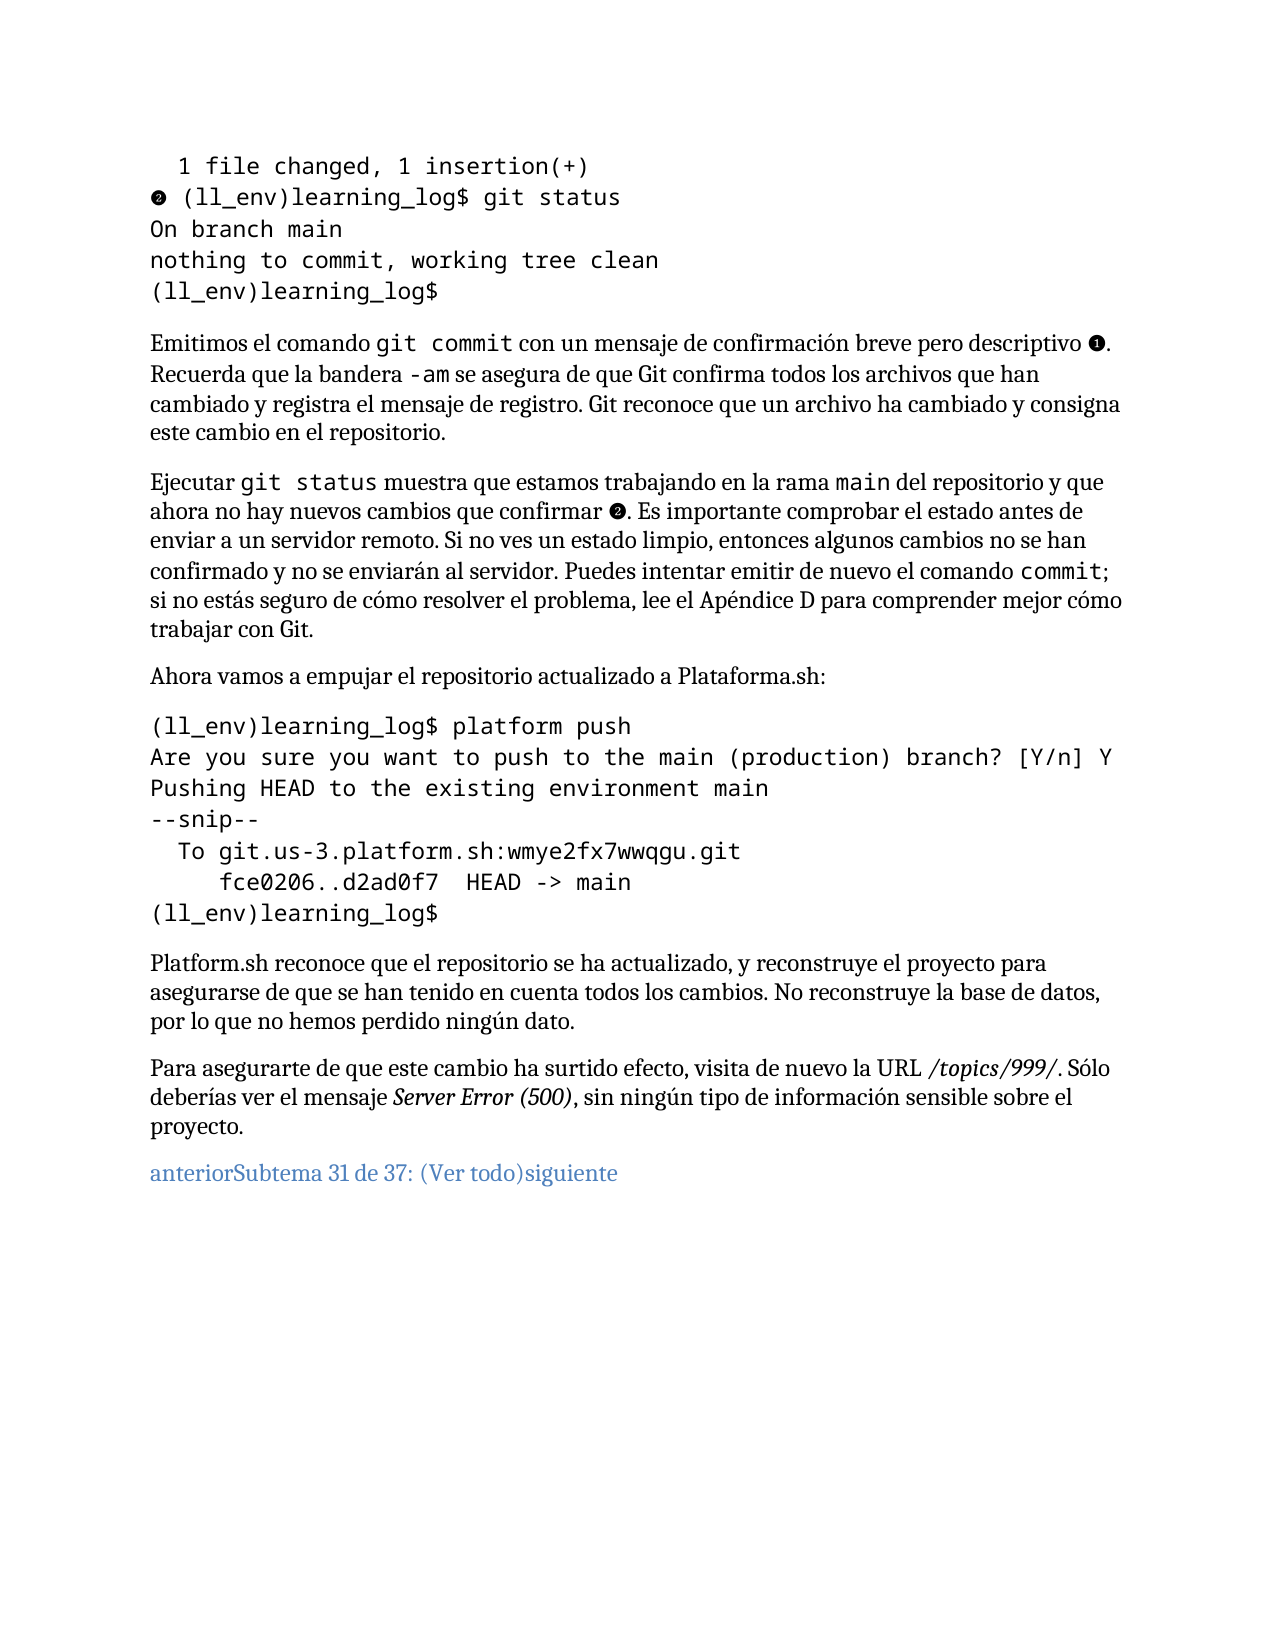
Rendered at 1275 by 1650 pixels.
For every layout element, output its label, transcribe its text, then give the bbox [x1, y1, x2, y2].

text (ll_env)learning_log$ platform push Are you sure you want to push to the main (production) branch? [Y/n] Y Pushing HEAD to the existing environment main --snip-- To git.us-3.platform.sh:wmye2fx7wwqgu.git fce0206..d2ad0f7 HEAD -> main (ll_env)learning_log$ [150, 709, 1125, 928]
text Emitimos el comando git commit con un mensaje de confirmación breve pero descriptivo ❶. Recuerda que la bandera -am se asegura de que Git confirma todos los archivos que han cambiado y registra el mensaje de registro. Git reconoce que un archivo ha cambiado y consigna este cambio en el repositorio. [150, 327, 1125, 447]
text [150, 150, 1125, 306]
text Ejecutar git status muestra que estamos trabajando en la rama main del repositorio y que ahora no hay nuevos cambios que confirmar ❷. Es importante comprobar el estado antes de enviar a un servidor remoto. Si no ves un estado limpio, entonces algunos cambios no se han confirmado y no se enviarán al servidor. Puedes intentar emitir de nuevo el comando commit; si no estás seguro de cómo resolver el problema, lee el Apéndice D para comprender mejor cómo trabajar con Git. [150, 466, 1125, 643]
text Para asegurarte de que este cambio ha surtido efecto, visita de nuevo la URL /topics/999/. Sólo deberías ver el mensaje Server Error (500), sin ningún tipo de información sensible sobre el proyecto. [150, 1054, 1125, 1140]
text Ahora vamos a empujar el repositorio actualizado a Plataforma.sh: [150, 662, 1125, 691]
text Platform.sh reconoce que el repositorio se ha actualizado, y reconstruye el proyecto para asegurarse de que se han tenido en cuenta todos los cambios. No reconstruye la base de datos, por lo que no hemos perdido ningún dato. [150, 949, 1125, 1035]
text anteriorSubtema 31 de 37: (Ver todo)siguiente [150, 1159, 1125, 1217]
